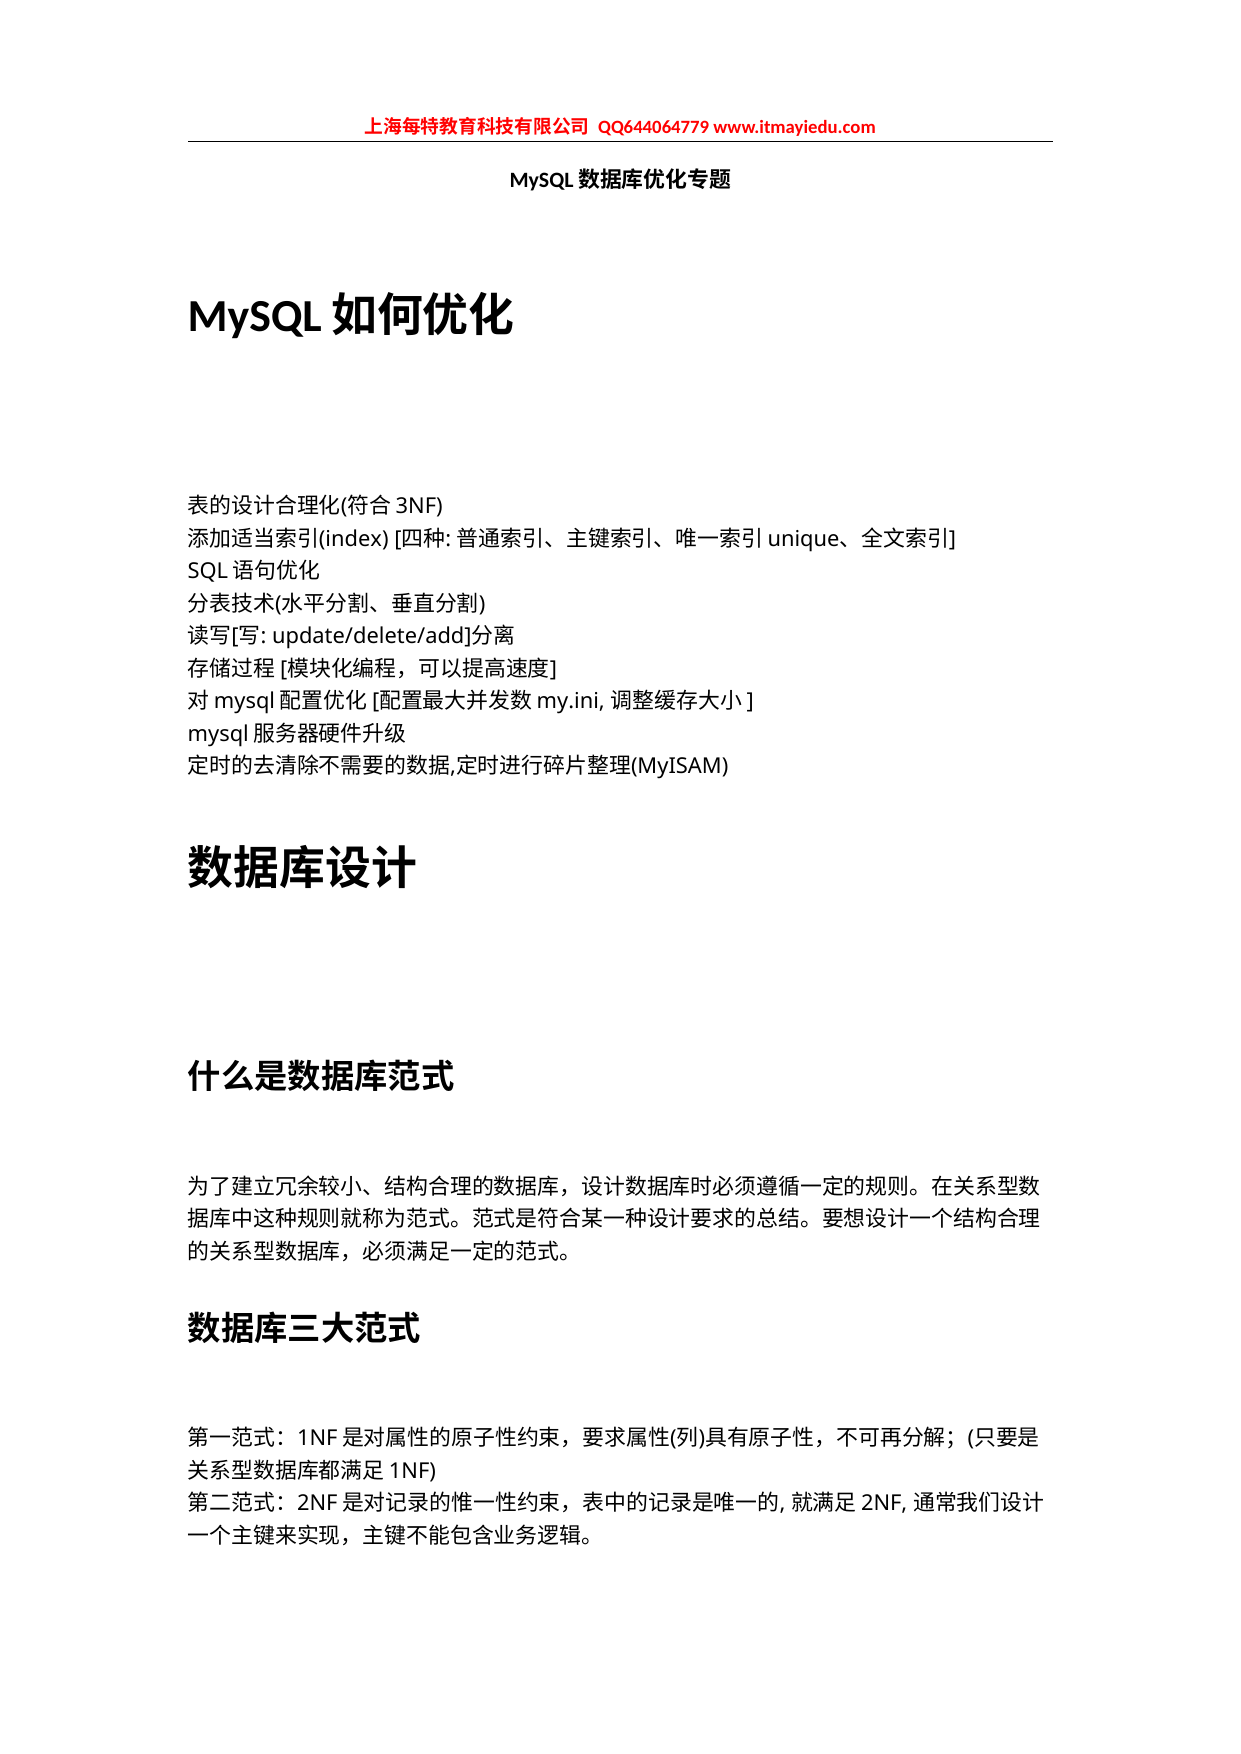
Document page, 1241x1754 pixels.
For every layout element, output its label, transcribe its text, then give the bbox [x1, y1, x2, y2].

subtitle 数据库设计 [187, 816, 1053, 913]
text 第一范式：1NF是对属性的原子性约束，要求属性(列)具有原子性，不可再分解；(只要是关系型数据库都满足1NF) [187, 1420, 1053, 1485]
subtitle MySQL如何优化 [187, 262, 1053, 360]
text 第二范式：2NF是对记录的惟一性约束，表中的记录是唯一的, 就满足2NF, 通常我们设计一个主键来实现，主键不能包含业务逻辑。 [187, 1485, 1053, 1550]
text SQL语句优化 [187, 553, 1053, 585]
text 分表技术(水平分割、垂直分割) [187, 585, 1053, 618]
text 存储过程 [模块化编程，可以提高速度] [187, 650, 1053, 683]
subtitle 数据库三大范式 [187, 1293, 1053, 1358]
text mysql服务器硬件升级 [187, 715, 1053, 748]
text MySQL数据库优化专题 [187, 162, 1053, 194]
text 表的设计合理化(符合3NF) [187, 488, 1053, 520]
subtitle 什么是数据库范式 [187, 1041, 1053, 1106]
text 为了建立冗余较小、结构合理的数据库，设计数据库时必须遵循一定的规则。在关系型数据库中这种规则就称为范式。范式是符合某一种设计要求的总结。要想设计一个结构合理的关系型数据库，必须满足一定的范式。 [187, 1168, 1053, 1266]
text 读写[写: update/delete/add]分离 [187, 618, 1053, 650]
text 定时的去清除不需要的数据,定时进行碎片整理(MyISAM) [187, 748, 1053, 780]
text 对mysql配置优化 [配置最大并发数my.ini, 调整缓存大小 ] [187, 683, 1053, 715]
text 添加适当索引(index) [四种: 普通索引、主键索引、唯一索引unique、全文索引] [187, 520, 1053, 553]
